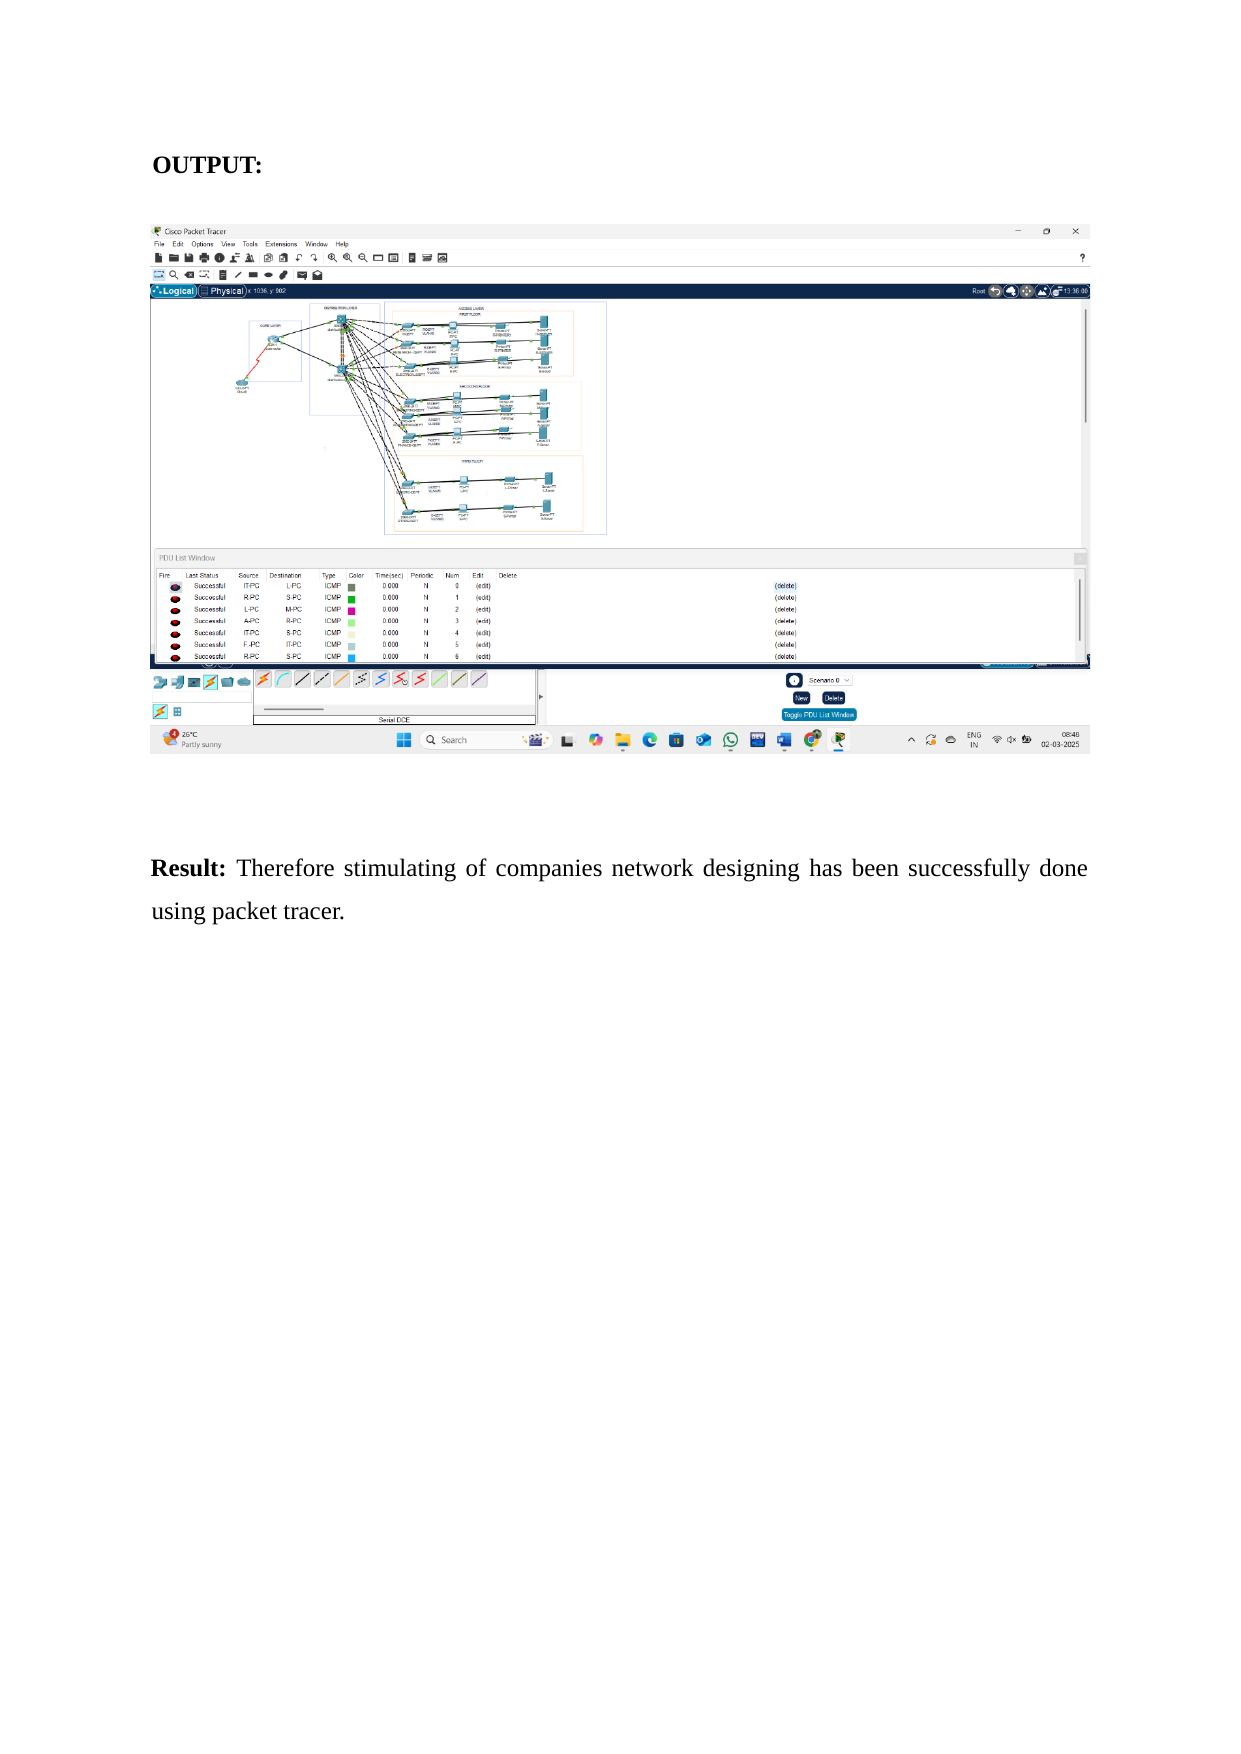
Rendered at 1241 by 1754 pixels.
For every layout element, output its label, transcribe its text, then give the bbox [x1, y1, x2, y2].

text OUTPUT: [152, 150, 1089, 179]
text Result: Therefore stimulating of companies network designing has been successfully done using packet tracer. [150, 853, 1089, 925]
picture [150, 224, 1091, 754]
